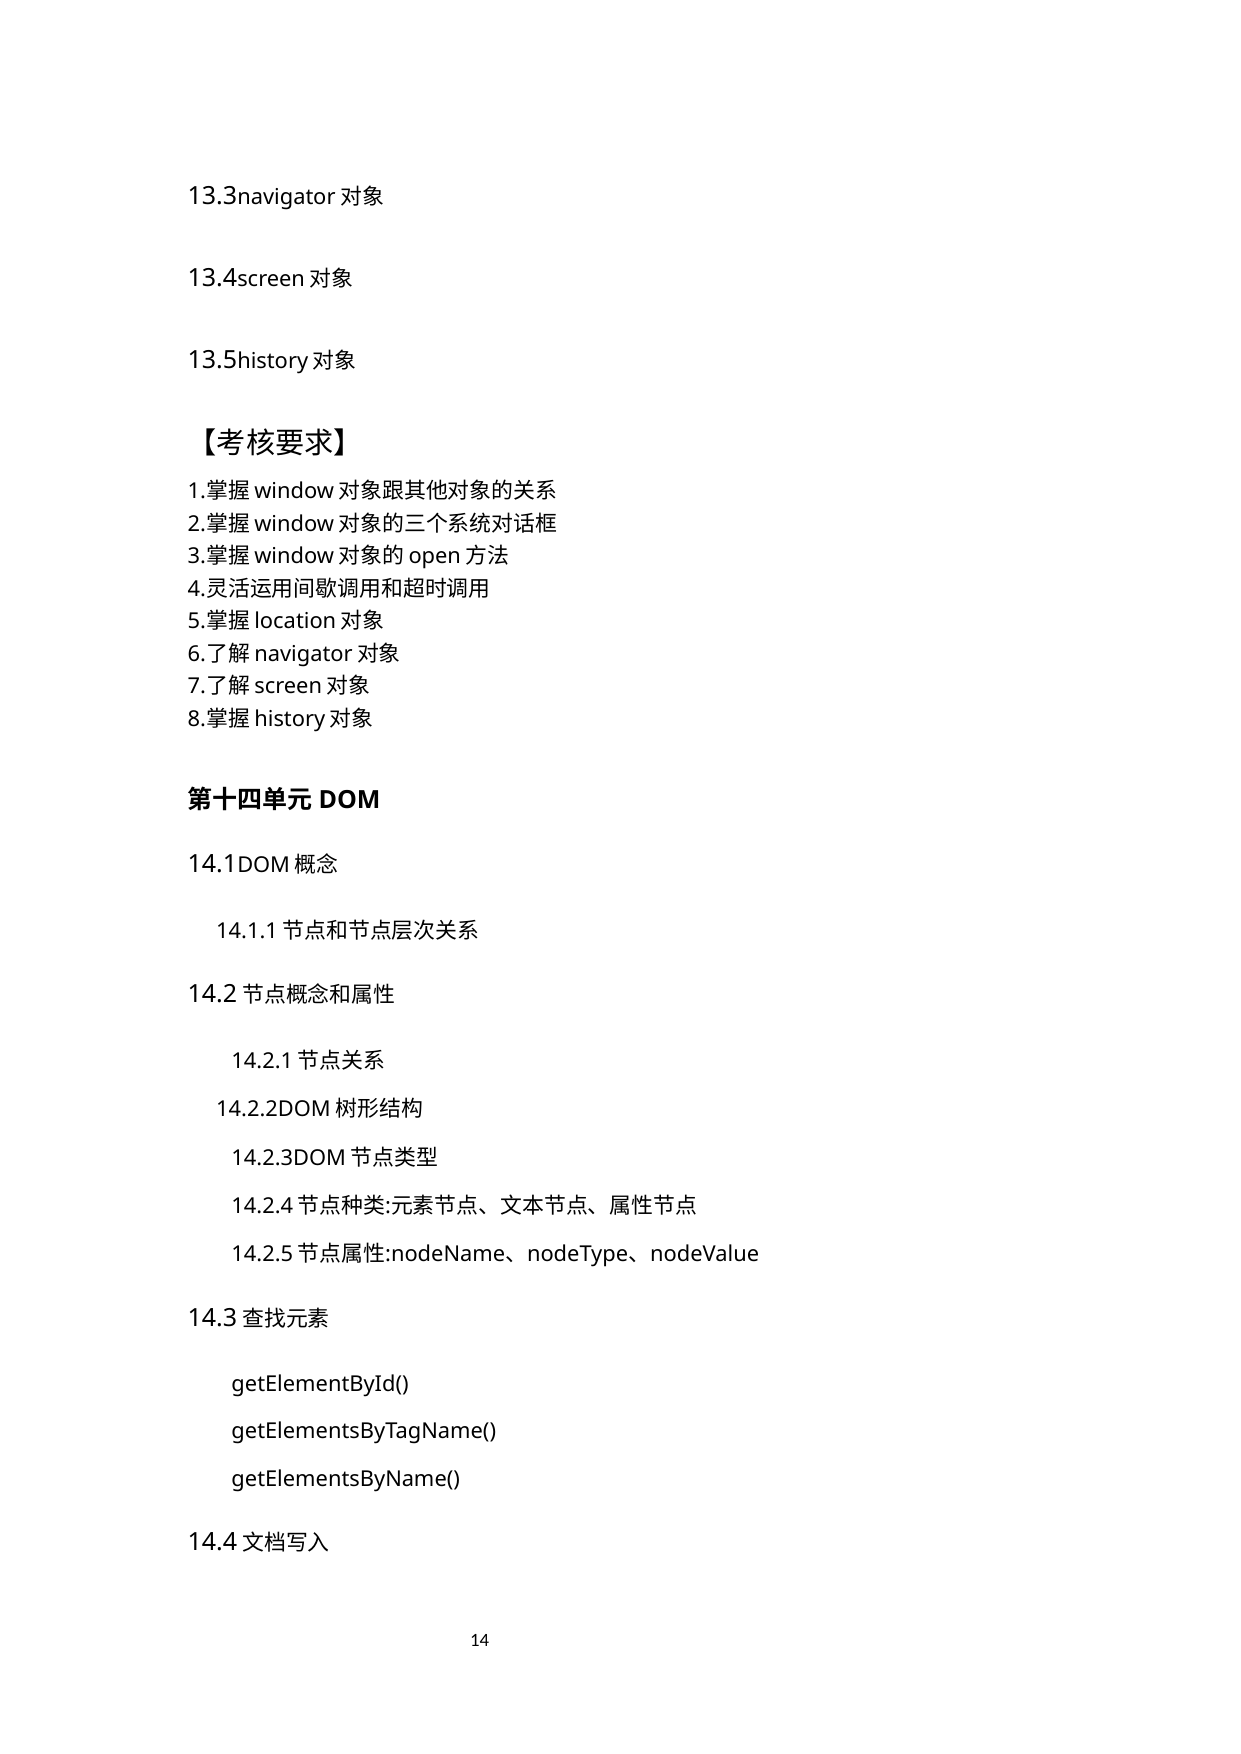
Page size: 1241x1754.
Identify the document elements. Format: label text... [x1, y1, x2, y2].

list 14.1.1节点和节点层次关系 [187, 912, 1053, 945]
list getElementById() [187, 1366, 1053, 1399]
text 【考核要求】 [187, 408, 1053, 473]
list 13.3navigator对象 [187, 162, 1053, 227]
list 14.3查找元素 [187, 1284, 1053, 1349]
list 13.5history对象 [187, 326, 1053, 391]
list 14.4文档写入 [187, 1508, 1053, 1573]
list 掌握history对象 [187, 700, 1053, 733]
list 了解screen对象 [187, 668, 1053, 700]
list 14.1DOM概念 [187, 830, 1053, 895]
list 掌握window对象的open方法 [187, 538, 1053, 570]
text 第十四单元 DOM [187, 765, 1053, 830]
list 了解navigator对象 [187, 635, 1053, 668]
list 掌握window对象的三个系统对话框 [187, 505, 1053, 538]
list 掌握window对象跟其他对象的关系 [187, 473, 1053, 505]
list 14.2.5节点属性:nodeName、nodeType、nodeValue [187, 1236, 1053, 1268]
list 13.4screen对象 [187, 244, 1053, 309]
list 14.2.2DOM树形结构 [187, 1091, 1053, 1123]
list 14.2.3DOM节点类型 [187, 1139, 1053, 1172]
list getElementsByTagName() [187, 1414, 1053, 1446]
list 14.2节点概念和属性 [187, 961, 1053, 1026]
list 14.2.4节点种类:元素节点、文本节点、属性节点 [187, 1188, 1053, 1220]
list getElementsByName() [187, 1461, 1053, 1494]
list 掌握location对象 [187, 603, 1053, 635]
list 14.2.1节点关系 [187, 1043, 1053, 1075]
list 灵活运用间歇调用和超时调用 [187, 570, 1053, 603]
